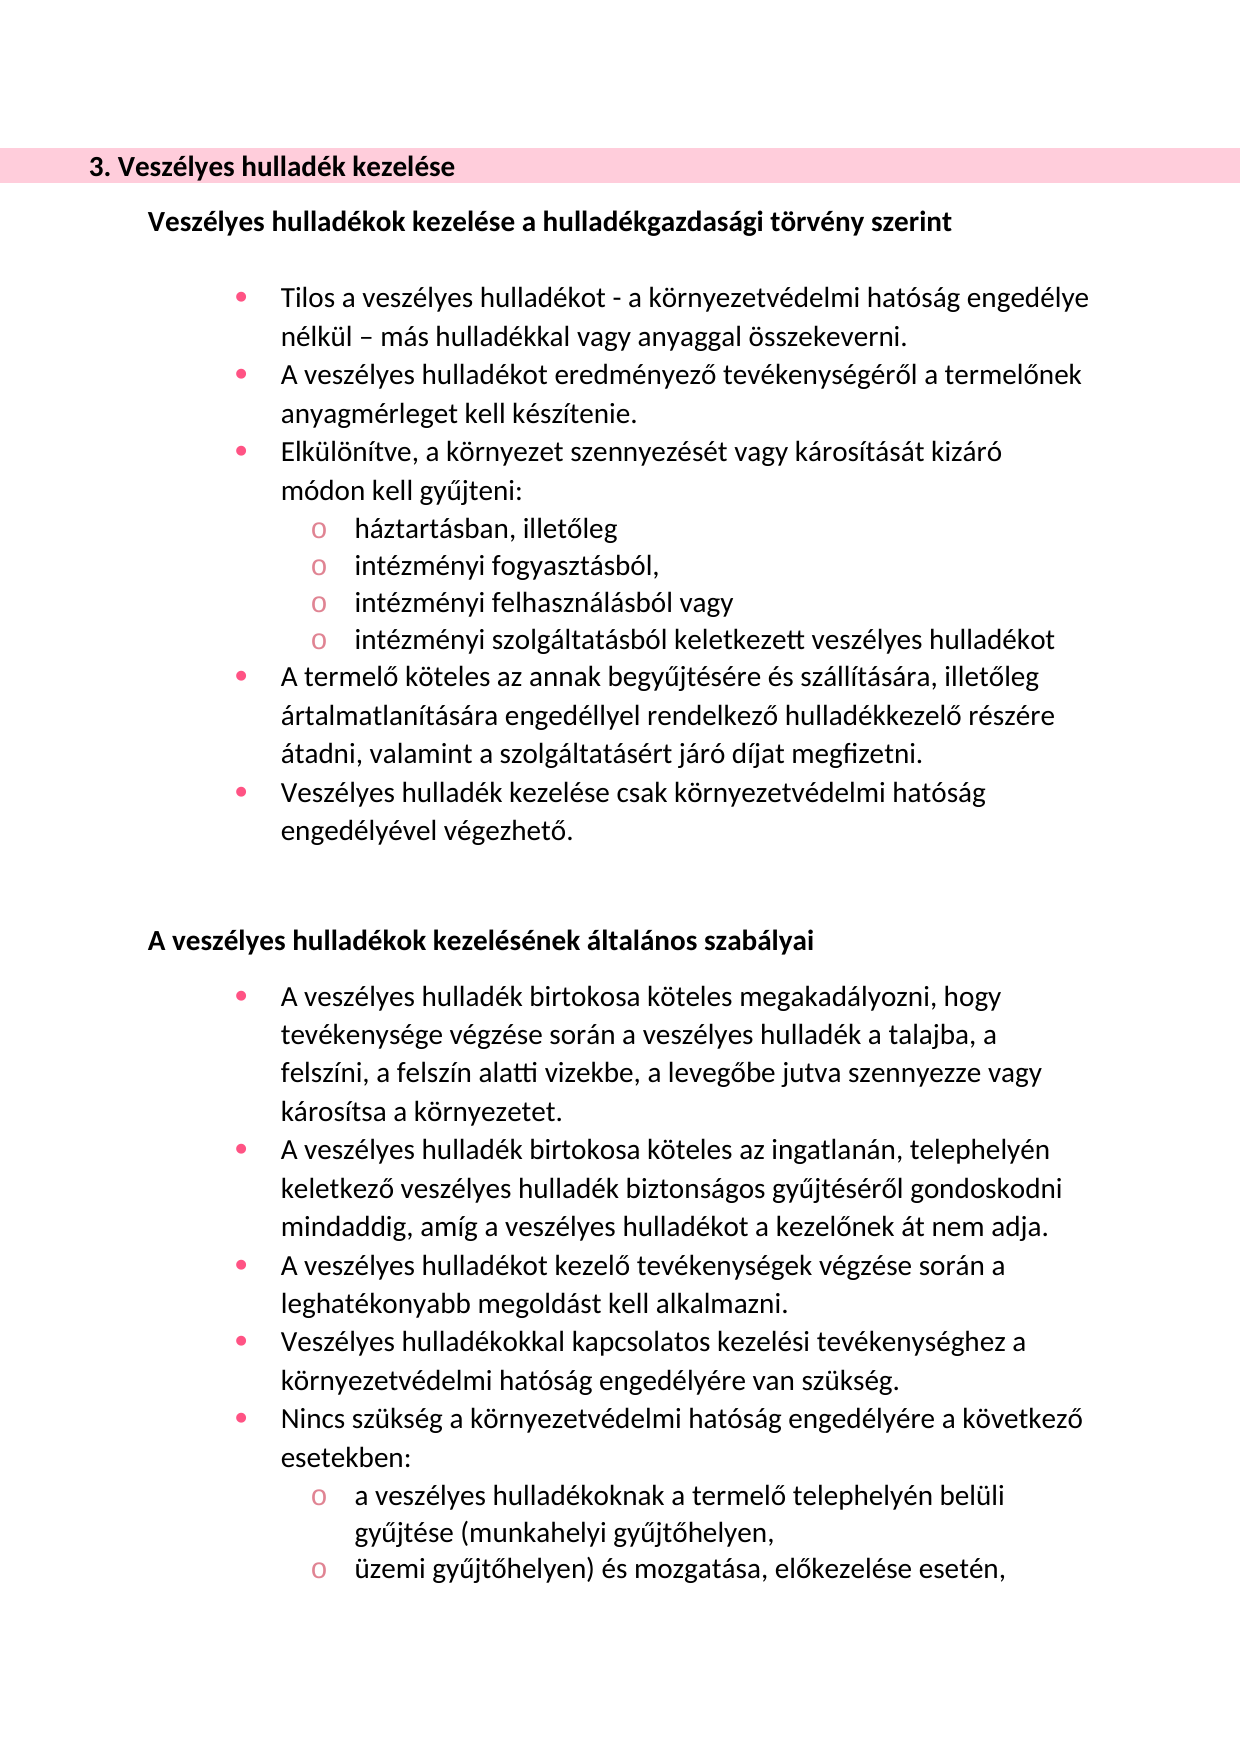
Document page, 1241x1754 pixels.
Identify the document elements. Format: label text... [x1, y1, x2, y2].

list Veszélyes hulladékok kezelése a hulladékgazdasági törvény szerint [148, 203, 1093, 238]
list Nincs szükség a környezetvédelmi hatóság engedélyére a következő esetekben: [236, 1400, 1093, 1474]
list Tilos a veszélyes hulladékot - a környezetvédelmi hatóság engedélye nélkül – más hulladékkal vagy anyaggal összekeverni. [236, 279, 1093, 354]
list intézményi szolgáltatásból keletkezett veszélyes hulladékot [310, 621, 1093, 658]
list A veszélyes hulladék birtokosa köteles megakadályozni, hogy tevékenysége végzése során a veszélyes hulladék a talajba, a felszíni, a felszín alatti vizekbe, a levegőbe jutva szennyezze vagy károsítsa a környezetet. [236, 978, 1093, 1128]
list intézményi felhasználásból vagy [310, 584, 1093, 621]
list háztartásban, illetőleg [310, 510, 1093, 547]
list A termelő köteles az annak begyűjtésére és szállítására, illetőleg ártalmatlanítására engedéllyel rendelkező hulladékkezelő részére átadni, valamint a szolgáltatásért járó díjat megfizetni. [236, 658, 1093, 771]
list üzemi gyűjtőhelyen) és mozgatása, előkezelése esetén, [310, 1550, 1093, 1587]
text 3. Veszélyes hulladék kezelése [0, 148, 1240, 183]
list A veszélyes hulladékot kezelő tevékenységek végzése során a leghatékonyabb megoldást kell alkalmazni. [236, 1247, 1093, 1321]
list Elkülönítve, a környezet szennyezését vagy károsítását kizáró módon kell gyűjteni: [236, 433, 1093, 507]
list A veszélyes hulladékot eredményező tevékenységéről a termelőnek anyagmérleget kell készítenie. [236, 356, 1093, 431]
list Veszélyes hulladékokkal kapcsolatos kezelési tevékenységhez a környezetvédelmi hatóság engedélyére van szükség. [236, 1323, 1093, 1398]
text A veszélyes hulladékok kezelésének általános szabályai [148, 922, 1093, 958]
list a veszélyes hulladékoknak a termelő telephelyén belüli gyűjtése (munkahelyi gyűjtőhelyen, [310, 1477, 1093, 1550]
list intézményi fogyasztásból, [310, 547, 1093, 584]
list Veszélyes hulladék kezelése csak környezetvédelmi hatóság engedélyével végezhető. [236, 774, 1093, 848]
list A veszélyes hulladék birtokosa köteles az ingatlanán, telephelyén keletkező veszélyes hulladék biztonságos gyűjtéséről gondoskodni mindaddig, amíg a veszélyes hulladékot a kezelőnek át nem adja. [236, 1131, 1093, 1244]
